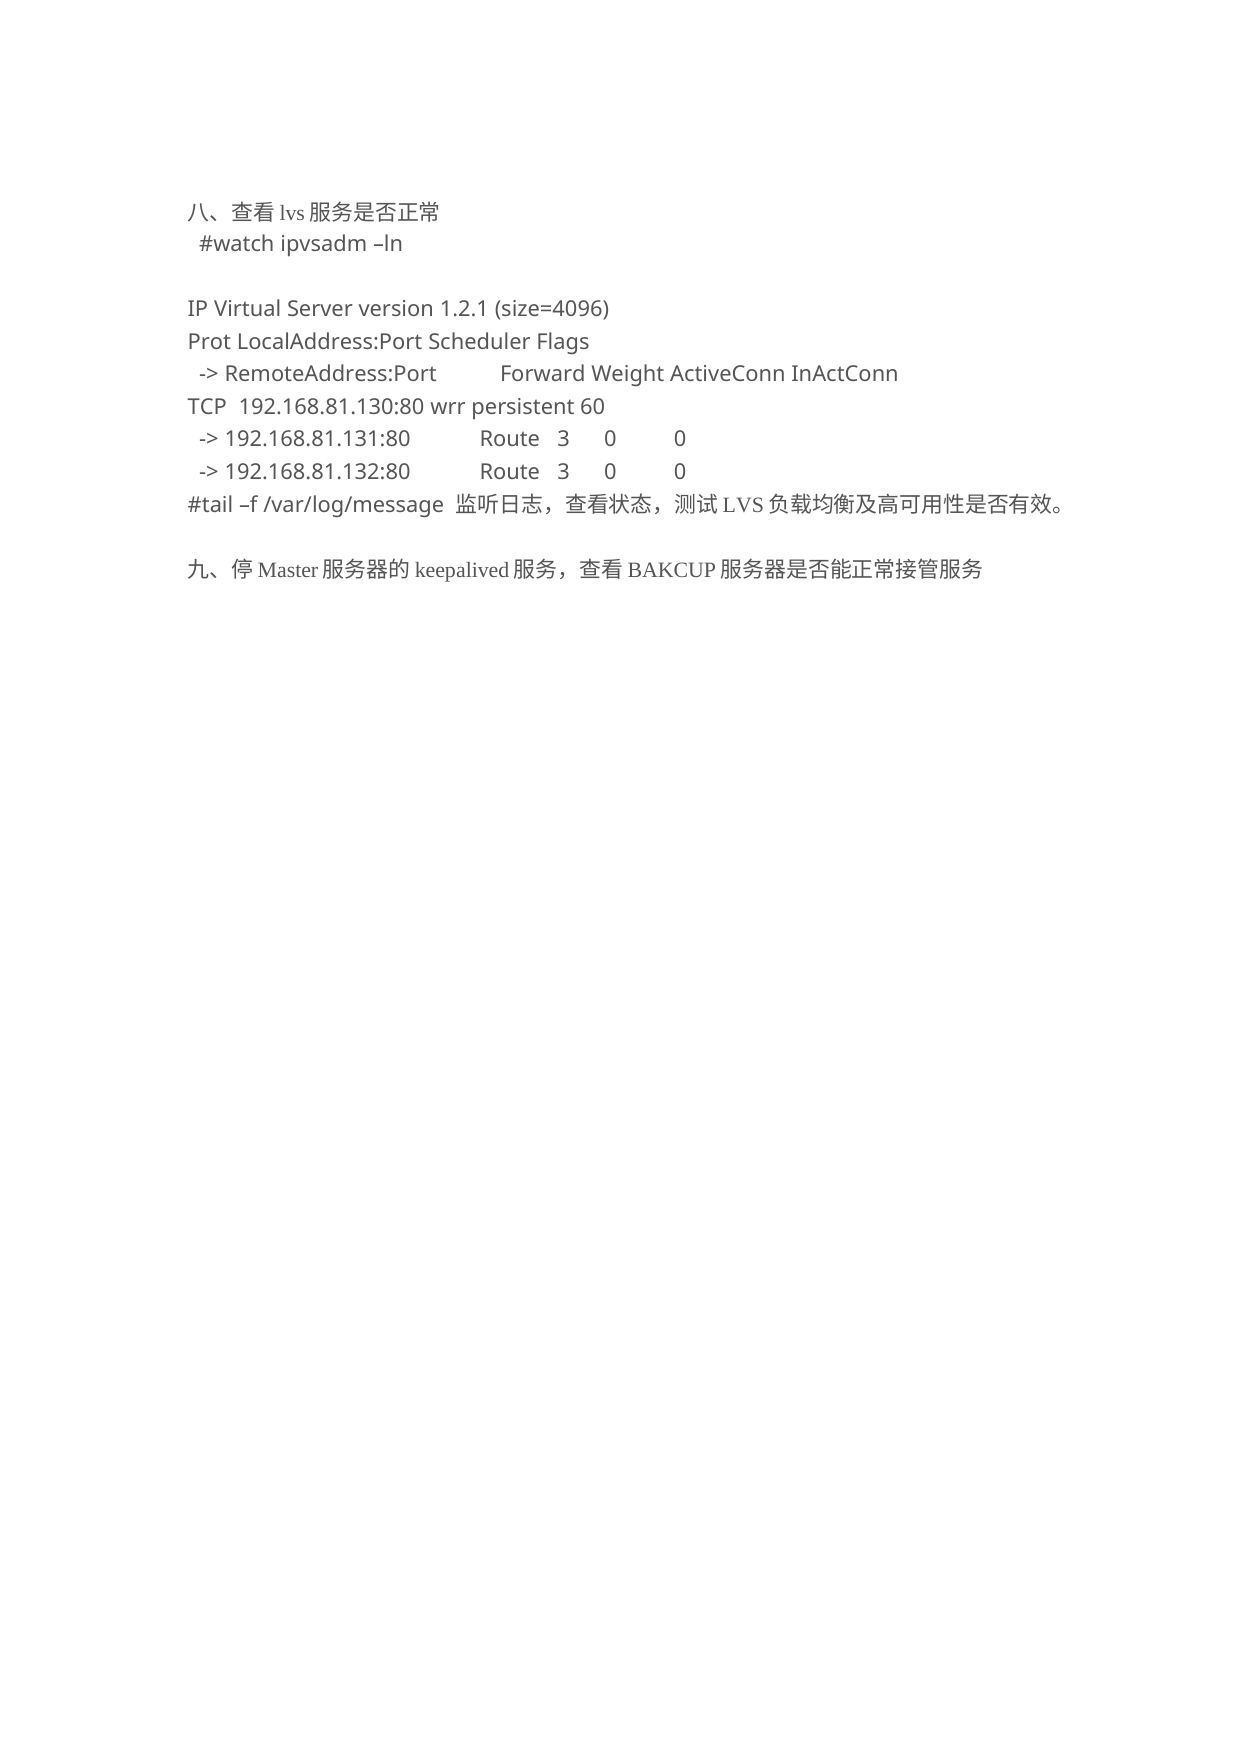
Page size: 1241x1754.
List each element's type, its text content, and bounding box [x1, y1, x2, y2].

text IP Virtual Server version 1.2.1 (size=4096) Prot LocalAddress:Port Scheduler Flags -> RemoteAddress:Port Forward Weight ActiveConn InActConn TCP 192.168.81.130:80 wrr persistent 60 -> 192.168.81.131:80 Route 3 0 0 -> 192.168.81.132:80 Route 3 0 0 [187, 292, 1053, 487]
text #tail –f /var/log/message 监听日志，查看状态，测试LVS负载均衡及高可用性是否有效。 九、停Master服务器的keepalived服务，查看BAKCUP服务器是否能正常接管服务 [187, 487, 1053, 584]
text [187, 162, 1053, 259]
